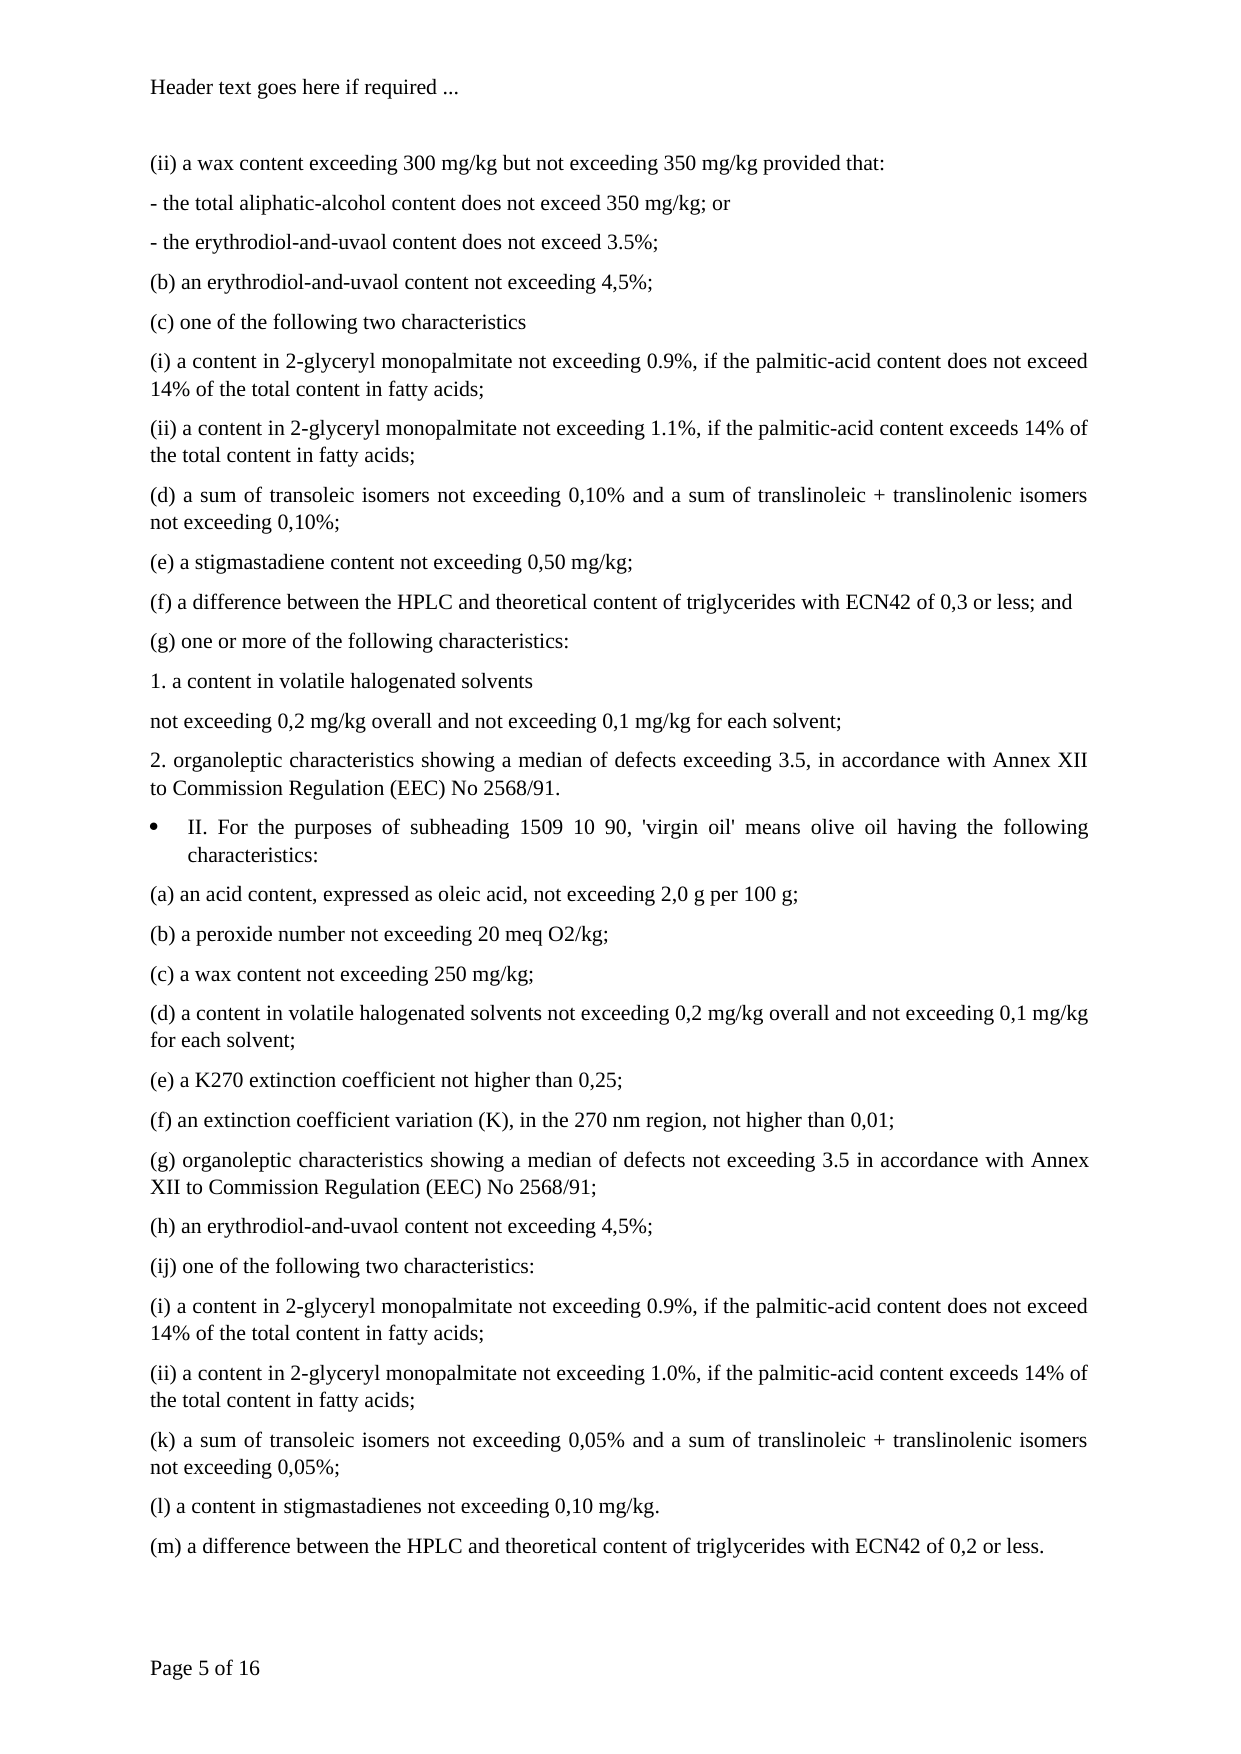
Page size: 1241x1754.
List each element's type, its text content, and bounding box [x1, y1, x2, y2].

text (ii) a content in 2-glyceryl monopalmitate not exceeding 1.1%, if the palmitic-acid content exceeds 14% of the total content in fatty acids; [150, 415, 1090, 468]
text (e) a stigmastadiene content not exceeding 0,50 mg/kg; [150, 549, 1090, 574]
text (f) an extinction coefficient variation (K), in the 270 nm region, not higher than 0,01; [150, 1107, 1090, 1132]
text (k) a sum of transoleic isomers not exceeding 0,05% and a sum of translinoleic + translinolenic isomers not exceeding 0,05%; [150, 1427, 1090, 1479]
text (f) a difference between the HPLC and theoretical content of triglycerides with ECN42 of 0,3 or less; and [150, 589, 1090, 614]
text (l) a content in stigmastadienes not exceeding 0,10 mg/kg. [150, 1493, 1090, 1519]
text - the erythrodiol-and-uvaol content does not exceed 3.5%; [150, 229, 1090, 254]
text (d) a content in volatile halogenated solvents not exceeding 0,2 mg/kg overall and not exceeding 0,1 mg/kg for each solvent; [150, 1000, 1090, 1053]
text (b) a peroxide number not exceeding 20 meq O2/kg; [150, 921, 1090, 946]
text (b) an erythrodiol-and-uvaol content not exceeding 4,5%; [150, 269, 1090, 294]
text (ii) a wax content exceeding 300 mg/kg but not exceeding 350 mg/kg provided that: [150, 150, 1090, 175]
text (m) a difference between the HPLC and theoretical content of triglycerides with ECN42 of 0,2 or less. [150, 1533, 1090, 1558]
text (i) a content in 2-glyceryl monopalmitate not exceeding 0.9%, if the palmitic-acid content does not exceed 14% of the total content in fatty acids; [150, 348, 1090, 401]
text (h) an erythrodiol-and-uvaol content not exceeding 4,5%; [150, 1213, 1090, 1239]
text (c) one of the following two characteristics [150, 309, 1090, 334]
text (c) a wax content not exceeding 250 mg/kg; [150, 961, 1090, 986]
text (ii) a content in 2-glyceryl monopalmitate not exceeding 1.0%, if the palmitic-acid content exceeds 14% of the total content in fatty acids; [150, 1360, 1090, 1412]
text (e) a K270 extinction coefficient not higher than 0,25; [150, 1067, 1090, 1092]
text (a) an acid content, expressed as oleic acid, not exceeding 2,0 g per 100 g; [150, 881, 1090, 906]
text 1. a content in volatile halogenated solvents [150, 668, 1090, 693]
text not exceeding 0,2 mg/kg overall and not exceeding 0,1 mg/kg for each solvent; [150, 708, 1090, 733]
text (g) organoleptic characteristics showing a median of defects not exceeding 3.5 in accordance with Annex XII to Commission Regulation (EEC) No 2568/91; [150, 1147, 1090, 1199]
text (g) one or more of the following characteristics: [150, 628, 1090, 654]
text (d) a sum of transoleic isomers not exceeding 0,10% and a sum of translinoleic + translinolenic isomers not exceeding 0,10%; [150, 482, 1090, 534]
text (ij) one of the following two characteristics: [150, 1253, 1090, 1278]
text - the total aliphatic-alcohol content does not exceed 350 mg/kg; or [150, 190, 1090, 215]
list II. For the purposes of subheading 1509 10 90, 'virgin oil' means olive oil having the following characteristics: [150, 814, 1090, 867]
text (i) a content in 2-glyceryl monopalmitate not exceeding 0.9%, if the palmitic-acid content does not exceed 14% of the total content in fatty acids; [150, 1293, 1090, 1345]
text 2. organoleptic characteristics showing a median of defects exceeding 3.5, in accordance with Annex XII to Commission Regulation (EEC) No 2568/91. [150, 747, 1090, 800]
